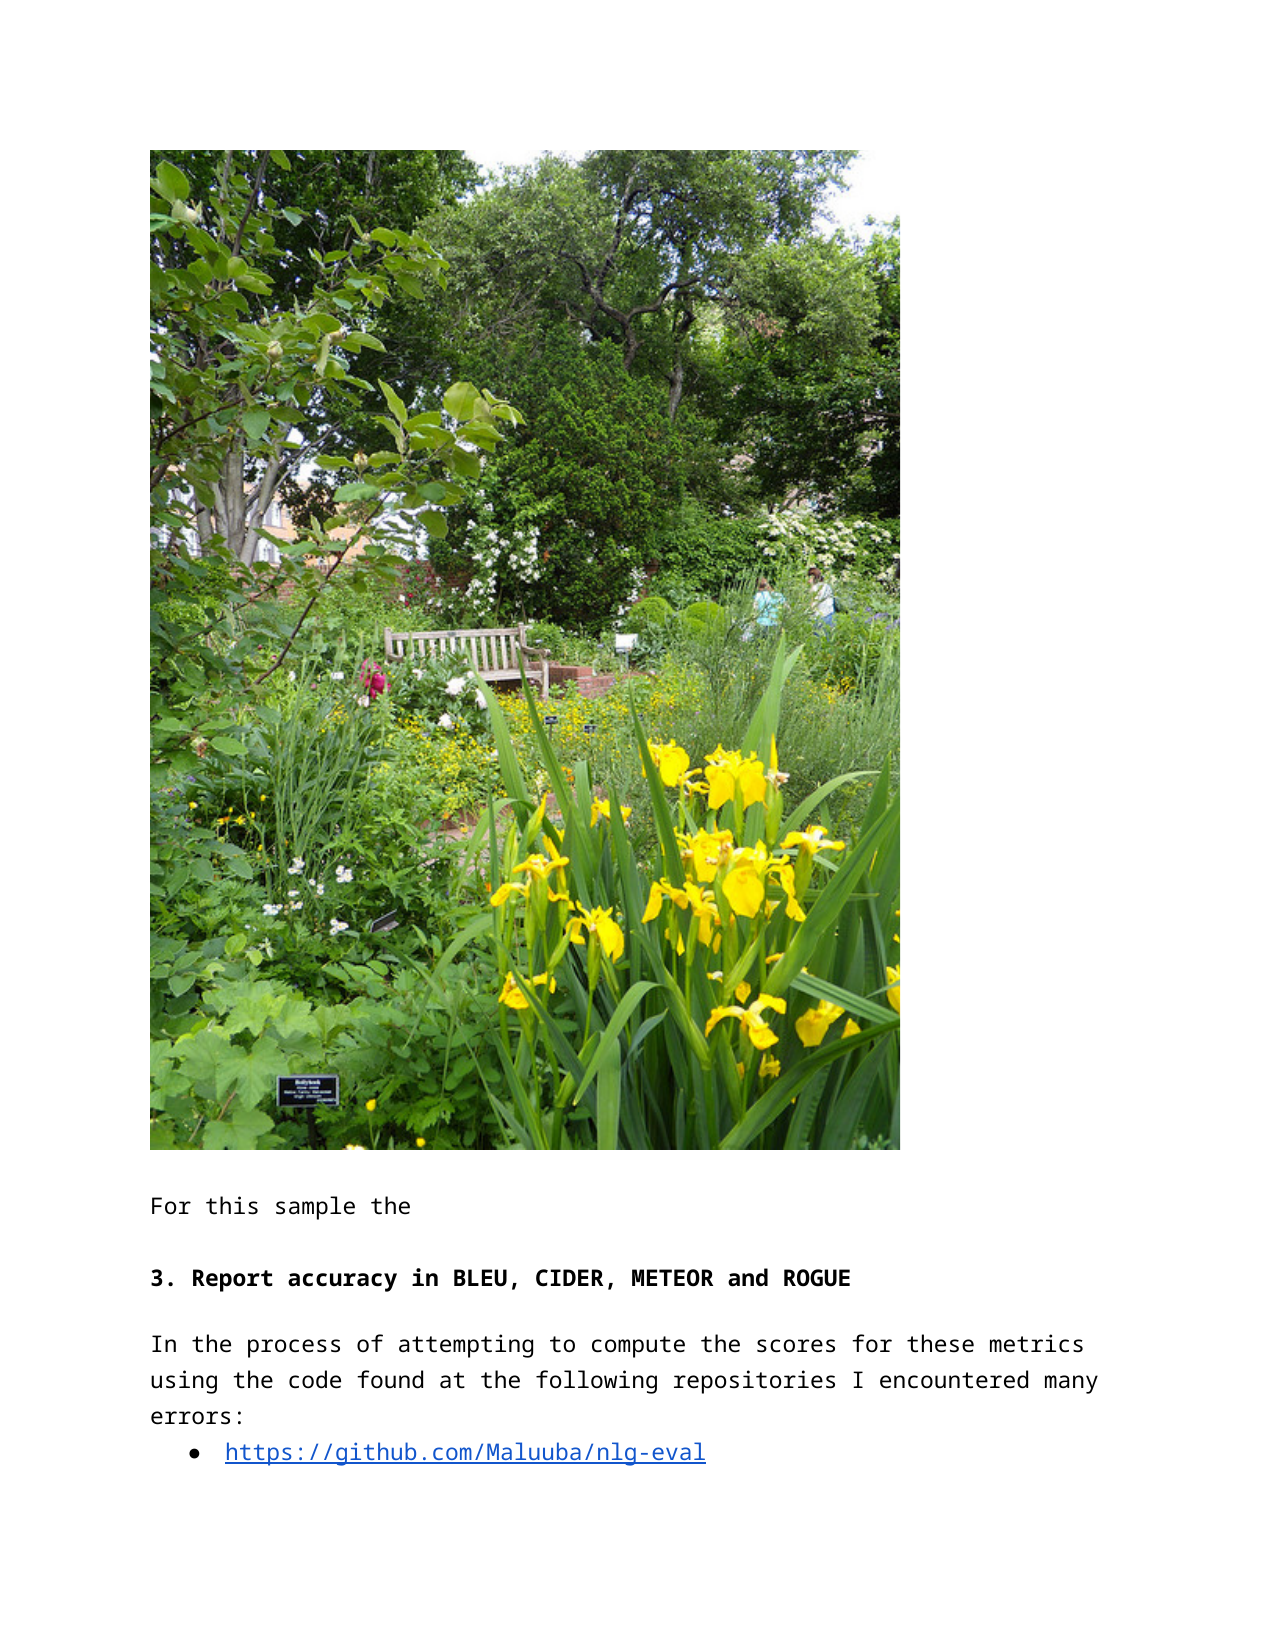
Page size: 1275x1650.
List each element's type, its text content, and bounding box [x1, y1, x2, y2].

list https://github.com/Maluuba/nlg-eval [187, 1436, 1125, 1467]
subtitle 3. Report accuracy in BLEU, CIDER, METEOR and ROGUE [150, 1262, 1125, 1293]
text In the process of attempting to compute the scores for these metrics using the code found at the following repositories I encountered many errors: [150, 1328, 1125, 1431]
picture [150, 150, 901, 1150]
text For this sample the [150, 1190, 1125, 1221]
